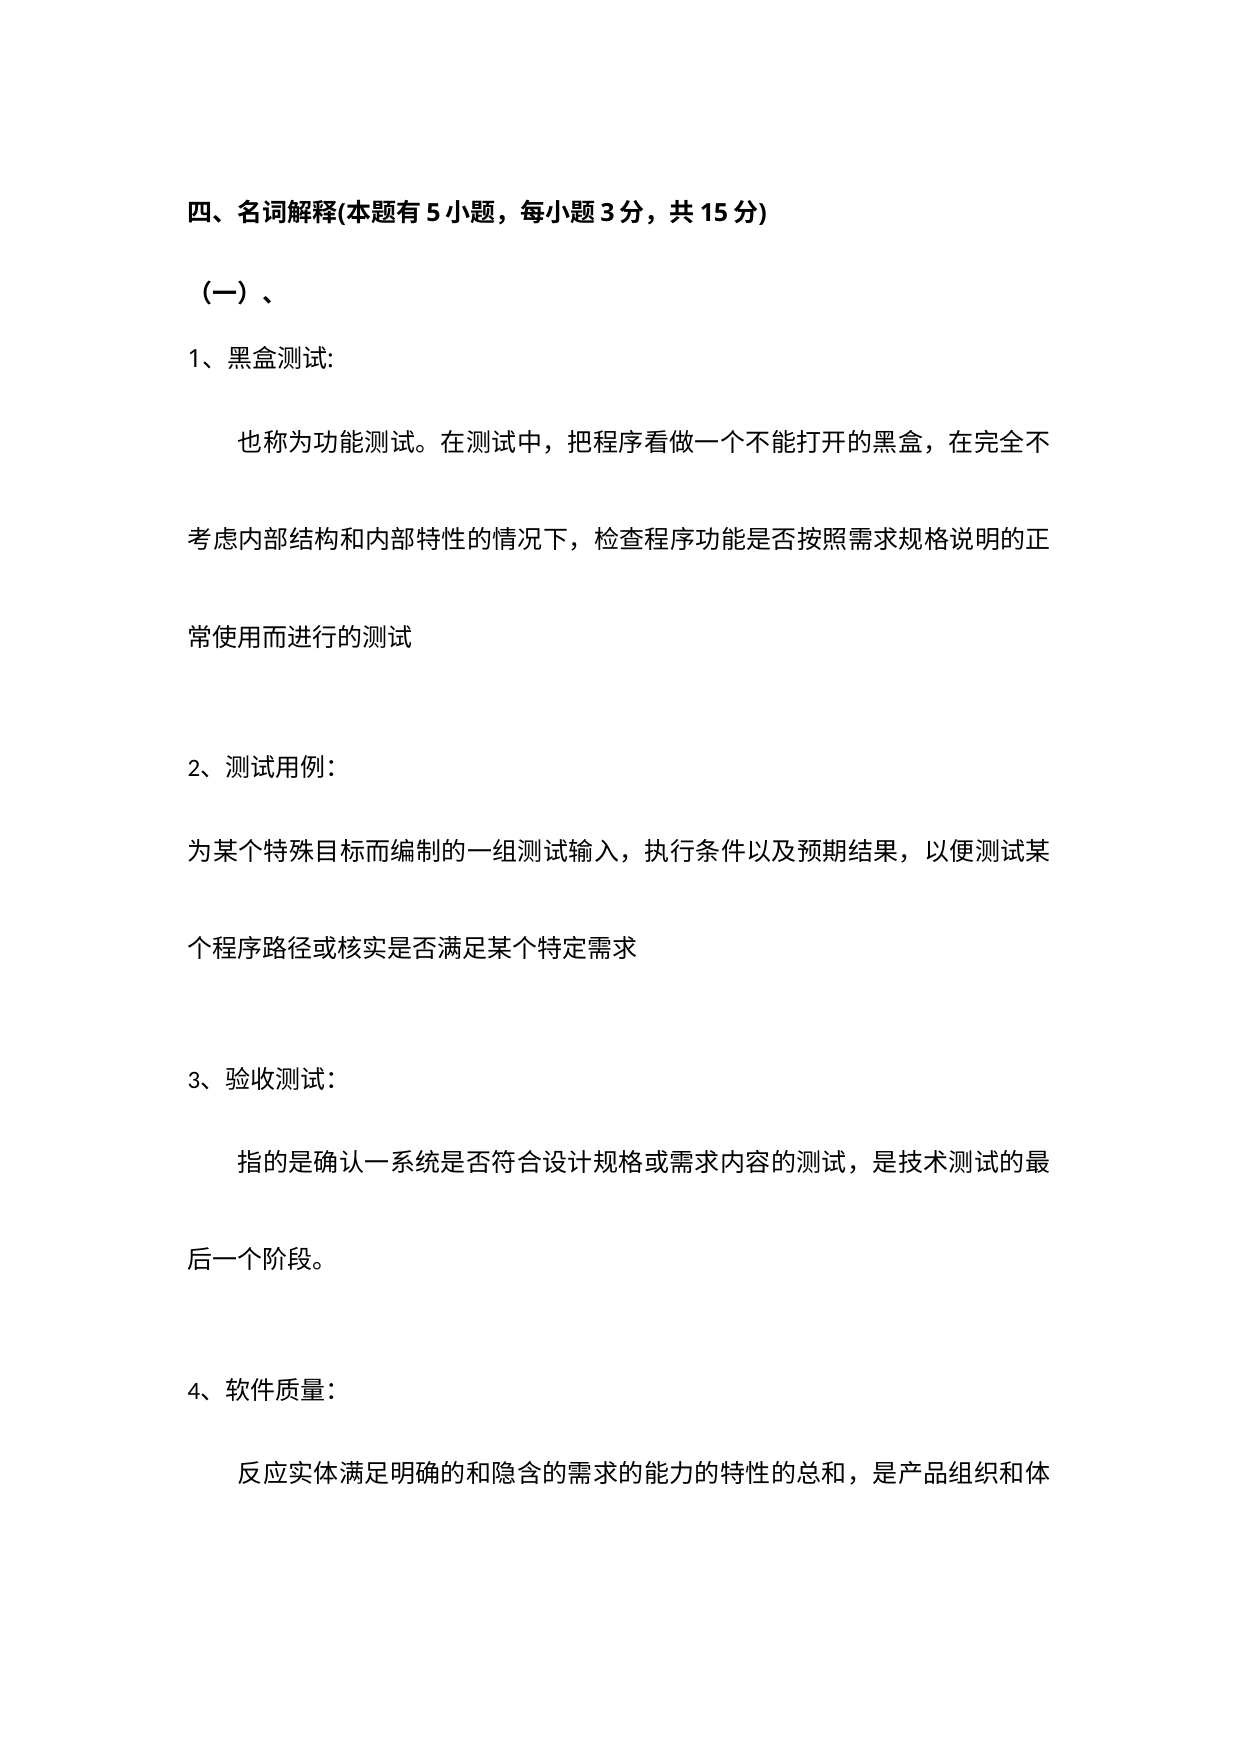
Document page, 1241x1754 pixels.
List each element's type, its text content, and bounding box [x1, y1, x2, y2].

list 4、软件质量： [187, 1356, 1053, 1421]
text 2、测试用例： [187, 733, 1053, 798]
list （一）、 [187, 259, 1053, 324]
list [187, 1439, 1053, 1504]
text 3、验收测试： [187, 1045, 1053, 1110]
text 为某个特殊目标而编制的一组测试输入，执行条件以及预期结果，以便测试某个程序路径或核实是否满足某个特定需求 [187, 817, 1053, 979]
text 也称为功能测试。在测试中，把程序看做一个不能打开的黑盒，在完全不考虑内部结构和内部特性的情况下，检查程序功能是否按照需求规格说明的正常使用而进行的测试 [187, 408, 1053, 668]
text 1、黑盒测试: [187, 324, 1053, 389]
text 指的是确认一系统是否符合设计规格或需求内容的测试，是技术测试的最后一个阶段。 [187, 1128, 1053, 1291]
list 名词解释(本题有5小题，每小题3分，共15分) [187, 178, 1053, 243]
